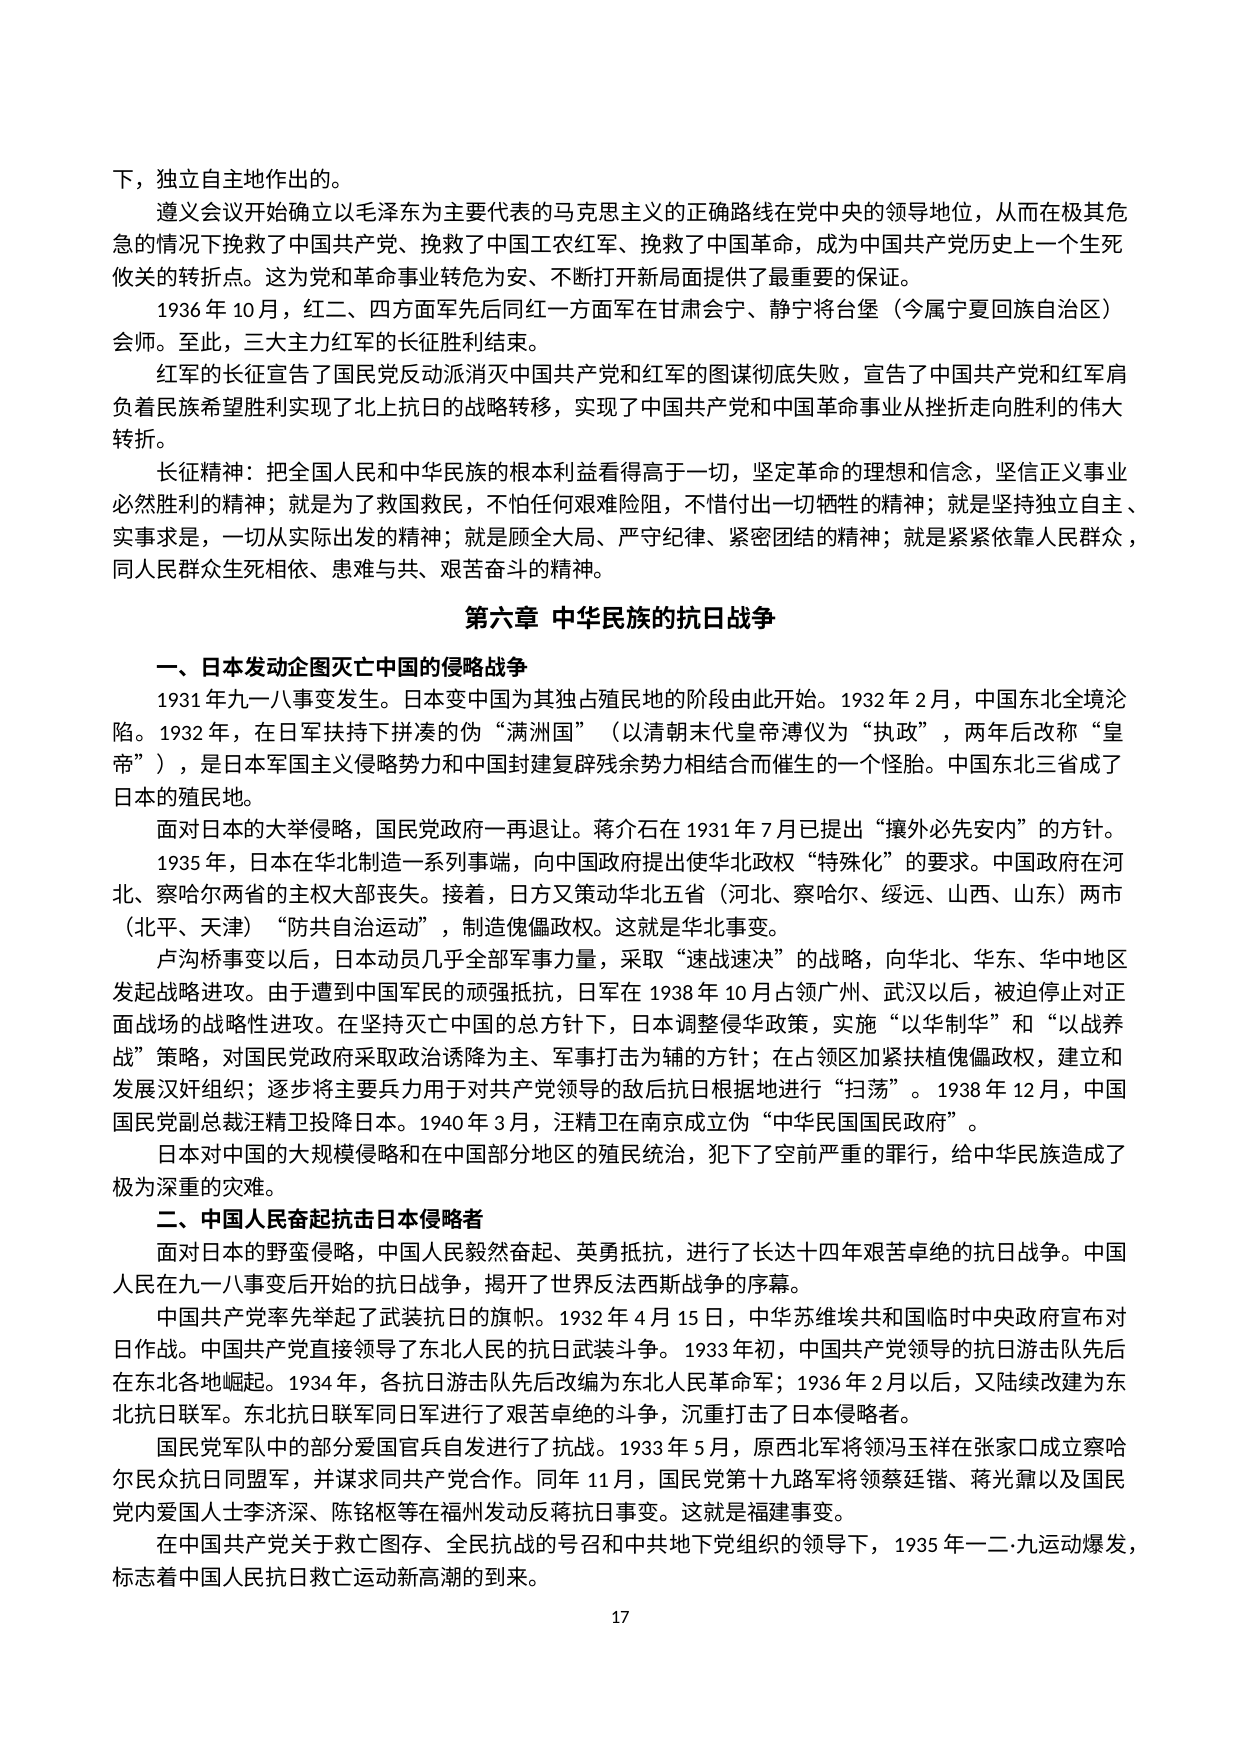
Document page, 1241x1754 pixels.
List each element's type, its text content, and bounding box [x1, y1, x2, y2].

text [112, 162, 1128, 194]
text 红军的长征宣告了国民党反动派消灭中国共产党和红军的图谋彻底失败，宣告了中国共产党和红军肩负着民族希望胜利实现了北上抗日的战略转移，实现了中国共产党和中国革命事业从挫折走向胜利的伟大转折。 [112, 357, 1128, 454]
text 第六章 中华民族的抗日战争 [112, 584, 1128, 649]
text 1931年九一八事变发生。日本变中国为其独占殖民地的阶段由此开始。1932年2月，中国东北全境沦陷。1932年，在日军扶持下拼凑的伪“满洲国”（以清朝末代皇帝溥仪为“执政”，两年后改称“皇帝”），是日本军国主义侵略势力和中国封建复辟残余势力相结合而催生的一个怪胎。中国东北三省成了日本的殖民地。 [112, 682, 1128, 812]
text 中国共产党率先举起了武装抗日的旗帜。1932年4月15日，中华苏维埃共和国临时中央政府宣布对日作战。中国共产党直接领导了东北人民的抗日武装斗争。1933年初，中国共产党领导的抗日游击队先后在东北各地崛起。1934年，各抗日游击队先后改编为东北人民革命军；1936年2月以后，又陆续改建为东北抗日联军。东北抗日联军同日军进行了艰苦卓绝的斗争，沉重打击了日本侵略者。 [112, 1299, 1128, 1429]
text 卢沟桥事变以后，日本动员几乎全部军事力量，采取“速战速决”的战略，向华北、华东、华中地区发起战略进攻。由于遭到中国军民的顽强抵抗，日军在1938年10月占领广州、武汉以后，被迫停止对正面战场的战略性进攻。在坚持灭亡中国的总方针下，日本调整侵华政策，实施“以华制华”和“以战养战”策略，对国民党政府采取政治诱降为主、军事打击为辅的方针；在占领区加紧扶植傀儡政权，建立和发展汉奸组织；逐步将主要兵力用于对共产党领导的敌后抗日根据地进行“扫荡”。1938年12月，中国国民党副总裁汪精卫投降日本。1940年3月，汪精卫在南京成立伪“中华民国国民政府”。 [112, 942, 1128, 1137]
text 一、日本发动企图灭亡中国的侵略战争 [112, 649, 1128, 682]
text 1936年10月，红二、四方面军先后同红一方面军在甘肃会宁、静宁将台堡（今属宁夏回族自治区）会师。至此，三大主力红军的长征胜利结束。 [112, 292, 1128, 357]
text 面对日本的野蛮侵略，中国人民毅然奋起、英勇抵抗，进行了长达十四年艰苦卓绝的抗日战争。中国人民在九一八事变后开始的抗日战争，揭开了世界反法西斯战争的序幕。 [112, 1234, 1128, 1299]
text 国民党军队中的部分爱国官兵自发进行了抗战。1933年5月，原西北军将领冯玉祥在张家口成立察哈尔民众抗日同盟军，并谋求同共产党合作。同年11月，国民党第十九路军将领蔡廷锴、蒋光鼐以及国民党内爱国人士李济深、陈铭枢等在福州发动反蒋抗日事变。这就是福建事变。 [112, 1429, 1128, 1527]
text 二、中国人民奋起抗击日本侵略者 [112, 1202, 1128, 1234]
text 日本对中国的大规模侵略和在中国部分地区的殖民统治，犯下了空前严重的罪行，给中华民族造成了极为深重的灾难。 [112, 1137, 1128, 1202]
text 遵义会议开始确立以毛泽东为主要代表的马克思主义的正确路线在党中央的领导地位，从而在极其危急的情况下挽救了中国共产党、挽救了中国工农红军、挽救了中国革命，成为中国共产党历史上一个生死攸关的转折点。这为党和革命事业转危为安、不断打开新局面提供了最重要的保证。 [112, 194, 1128, 292]
text 长征精神：把全国人民和中华民族的根本利益看得高于一切，坚定革命的理想和信念，坚信正义事业必然胜利的精神；就是为了救国救民，不怕任何艰难险阻，不惜付出一切牺牲的精神；就是坚持独立自主、实事求是，一切从实际出发的精神；就是顾全大局、严守纪律、紧密团结的精神；就是紧紧依靠人民群众，同人民群众生死相依、患难与共、艰苦奋斗的精神。 [112, 454, 1128, 584]
text 在中国共产党关于救亡图存、全民抗战的号召和中共地下党组织的领导下，1935年一二·九运动爆发，标志着中国人民抗日救亡运动新高潮的到来。 [112, 1527, 1128, 1592]
text 面对日本的大举侵略，国民党政府一再退让。蒋介石在1931年7月已提出“攘外必先安内”的方针。 [112, 812, 1128, 844]
text 1935年，日本在华北制造一系列事端，向中国政府提出使华北政权“特殊化”的要求。中国政府在河北、察哈尔两省的主权大部丧失。接着，日方又策动华北五省（河北、察哈尔、绥远、山西、山东）两市（北平、天津）“防共自治运动”，制造傀儡政权。这就是华北事变。 [112, 844, 1128, 942]
